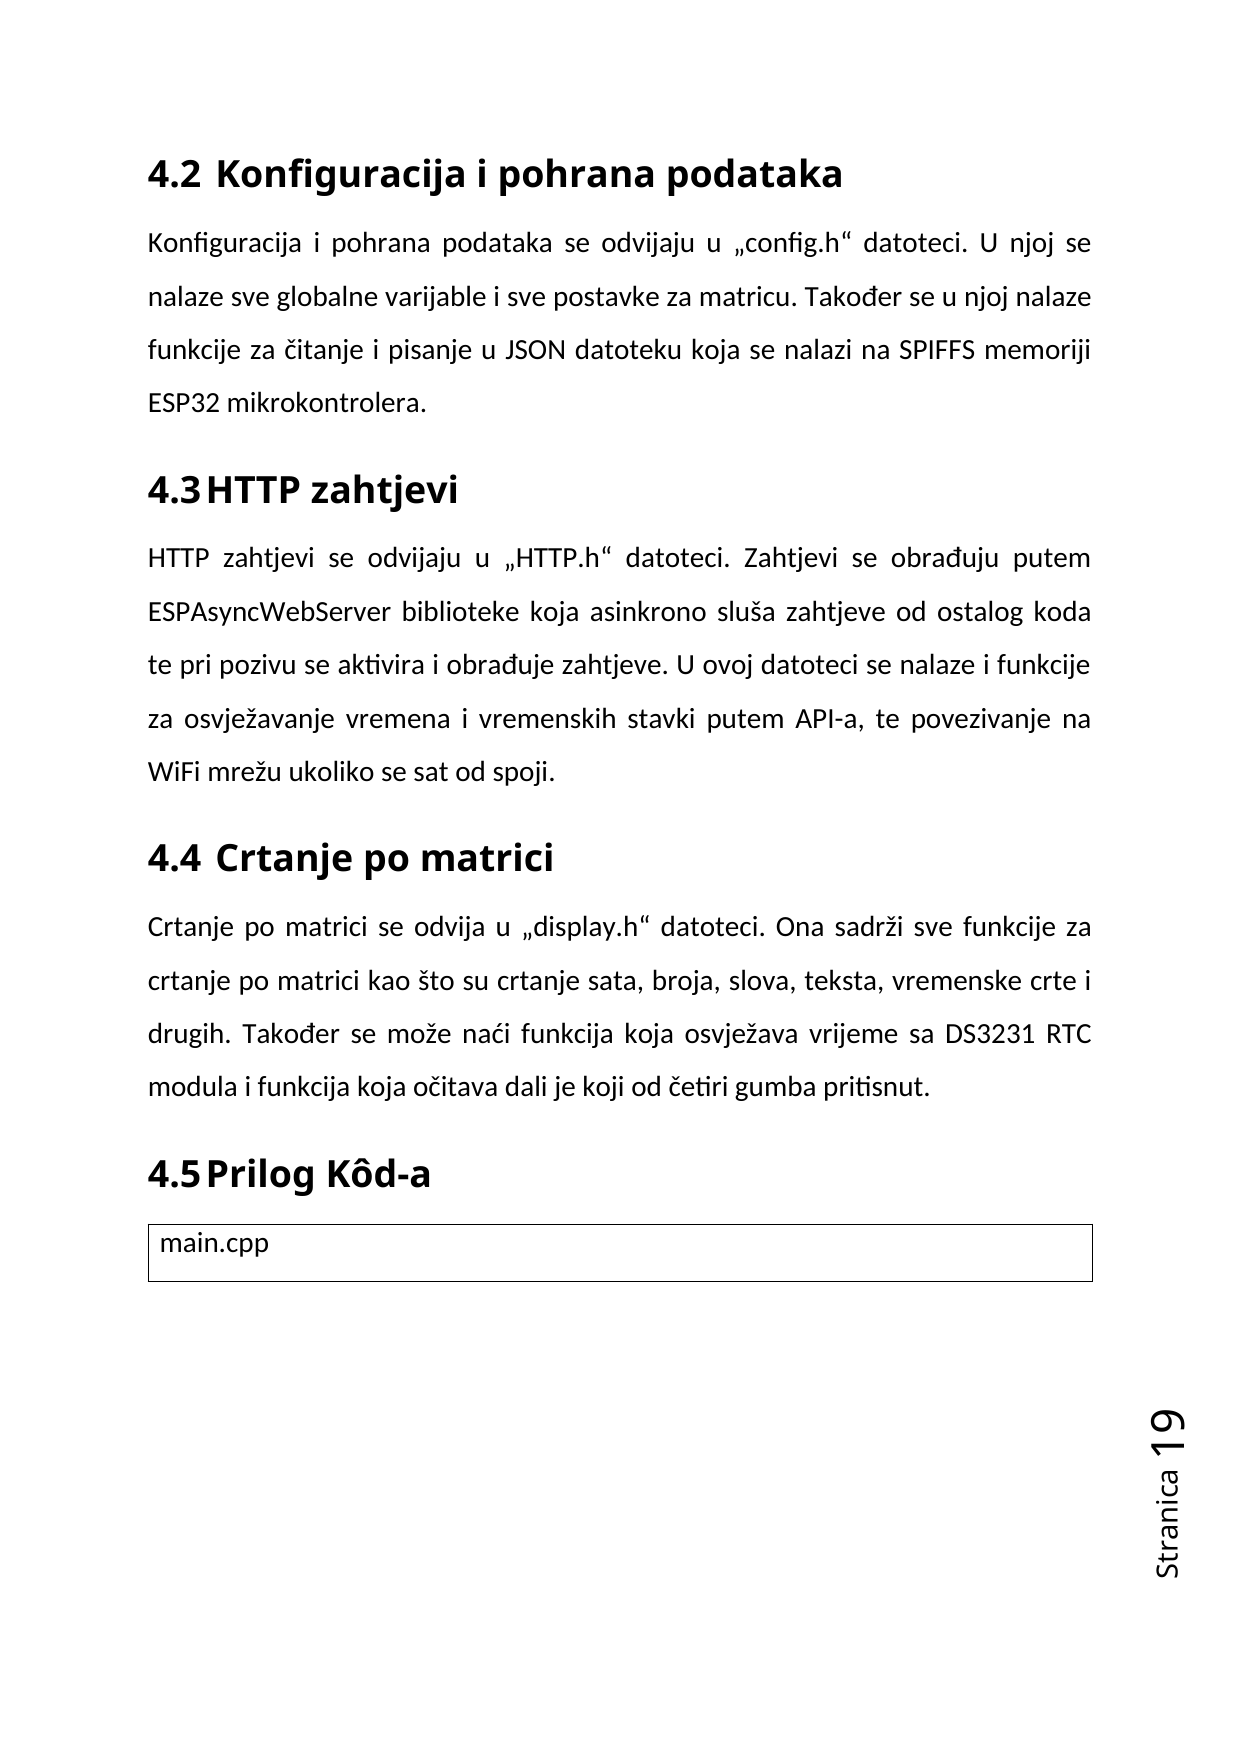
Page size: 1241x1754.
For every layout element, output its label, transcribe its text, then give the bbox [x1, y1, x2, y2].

text Konfiguracija i pohrana podataka se odvijaju u „config.h“ datoteci. U njoj se nalaze sve globalne varijable i sve postavke za matricu. Također se u njoj nalaze funkcije za čitanje i pisanje u JSON datoteku koja se nalazi na SPIFFS memoriji ESP32 mikrokontrolera. [148, 224, 1093, 420]
subtitle Crtanje po matrici [148, 832, 1093, 883]
text HTTP zahtjevi se odvijaju u „HTTP.h“ datoteci. Zahtjevi se obrađuju putem ESPAsyncWebServer biblioteke koja asinkrono sluša zahtjeve od ostalog koda te pri pozivu se aktivira i obrađuje zahtjeve. U ovoj datoteci se nalaze i funkcije za osvježavanje vremena i vremenskih stavki putem API-a, te povezivanje na WiFi mrežu ukoliko se sat od spoji. [148, 539, 1093, 789]
subtitle Prilog Kôd-a [148, 1147, 1093, 1198]
text Crtanje po matrici se odvija u „display.h“ datoteci. Ona sadrži sve funkcije za crtanje po matrici kao što su crtanje sata, broja, slova, teksta, vremenske crte i drugih. Također se može naći funkcija koja osvježava vrijeme sa DS3231 RTC modula i funkcija koja očitava dali je koji od četiri gumba pritisnut. [148, 908, 1093, 1104]
subtitle Konfiguracija i pohrana podataka [148, 148, 1093, 199]
table_header main.cpp [149, 1225, 1092, 1281]
subtitle HTTP zahtjevi [148, 463, 1093, 514]
